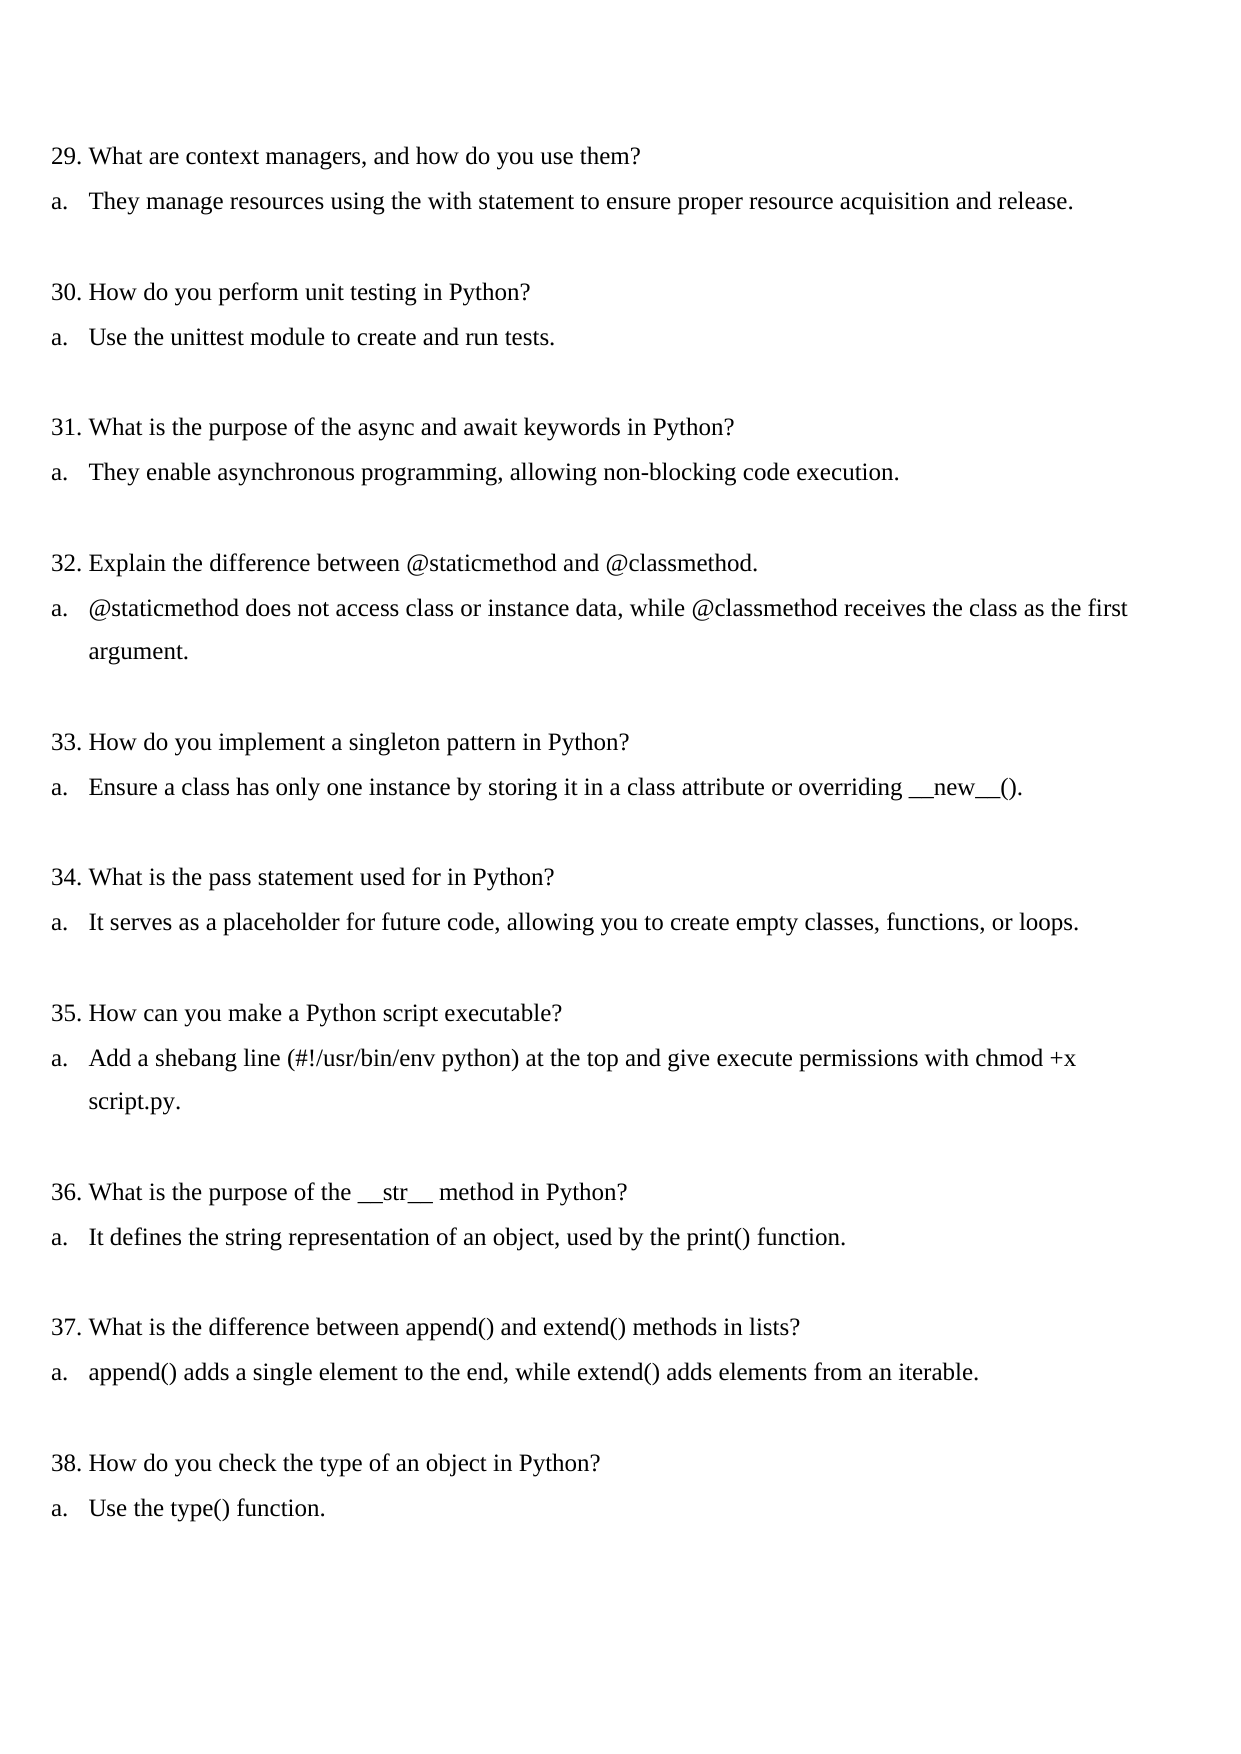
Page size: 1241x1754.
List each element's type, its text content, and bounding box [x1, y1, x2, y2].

list It serves as a placeholder for future code, allowing you to create empty classes, functions, or loops. [51, 907, 1167, 936]
list What is the purpose of the __str__ method in Python? [51, 1177, 1167, 1205]
list append() adds a single element to the end, while extend() adds elements from an iterable. [51, 1357, 1167, 1386]
list They enable asynchronous programming, allowing non-blocking code execution. [51, 457, 1167, 486]
list It defines the string representation of an object, used by the print() function. [51, 1222, 1167, 1251]
list Ensure a class has only one instance by storing it in a class attribute or overriding __new__(). [51, 772, 1167, 801]
list Explain the difference between @staticmethod and @classmethod. [51, 548, 1167, 577]
list They manage resources using the with statement to ensure proper resource acquisition and release. [51, 186, 1167, 215]
list How do you perform unit testing in Python? [51, 277, 1167, 305]
list Use the unittest module to create and run tests. [51, 322, 1167, 351]
list @staticmethod does not access class or instance data, while @classmethod receives the class as the first argument. [51, 593, 1167, 665]
list What is the difference between append() and extend() methods in lists? [51, 1312, 1167, 1341]
list How do you check the type of an object in Python? [51, 1448, 1167, 1477]
list Use the type() function. [51, 1493, 1167, 1522]
list What are context managers, and how do you use them? [51, 141, 1167, 170]
list How do you implement a singleton pattern in Python? [51, 727, 1167, 755]
list What is the pass statement used for in Python? [51, 862, 1167, 891]
list What is the purpose of the async and await keywords in Python? [51, 412, 1167, 441]
list How can you make a Python script executable? [51, 998, 1167, 1027]
list Add a shebang line (#!/usr/bin/env python) at the top and give execute permissions with chmod +x script.py. [51, 1043, 1167, 1115]
